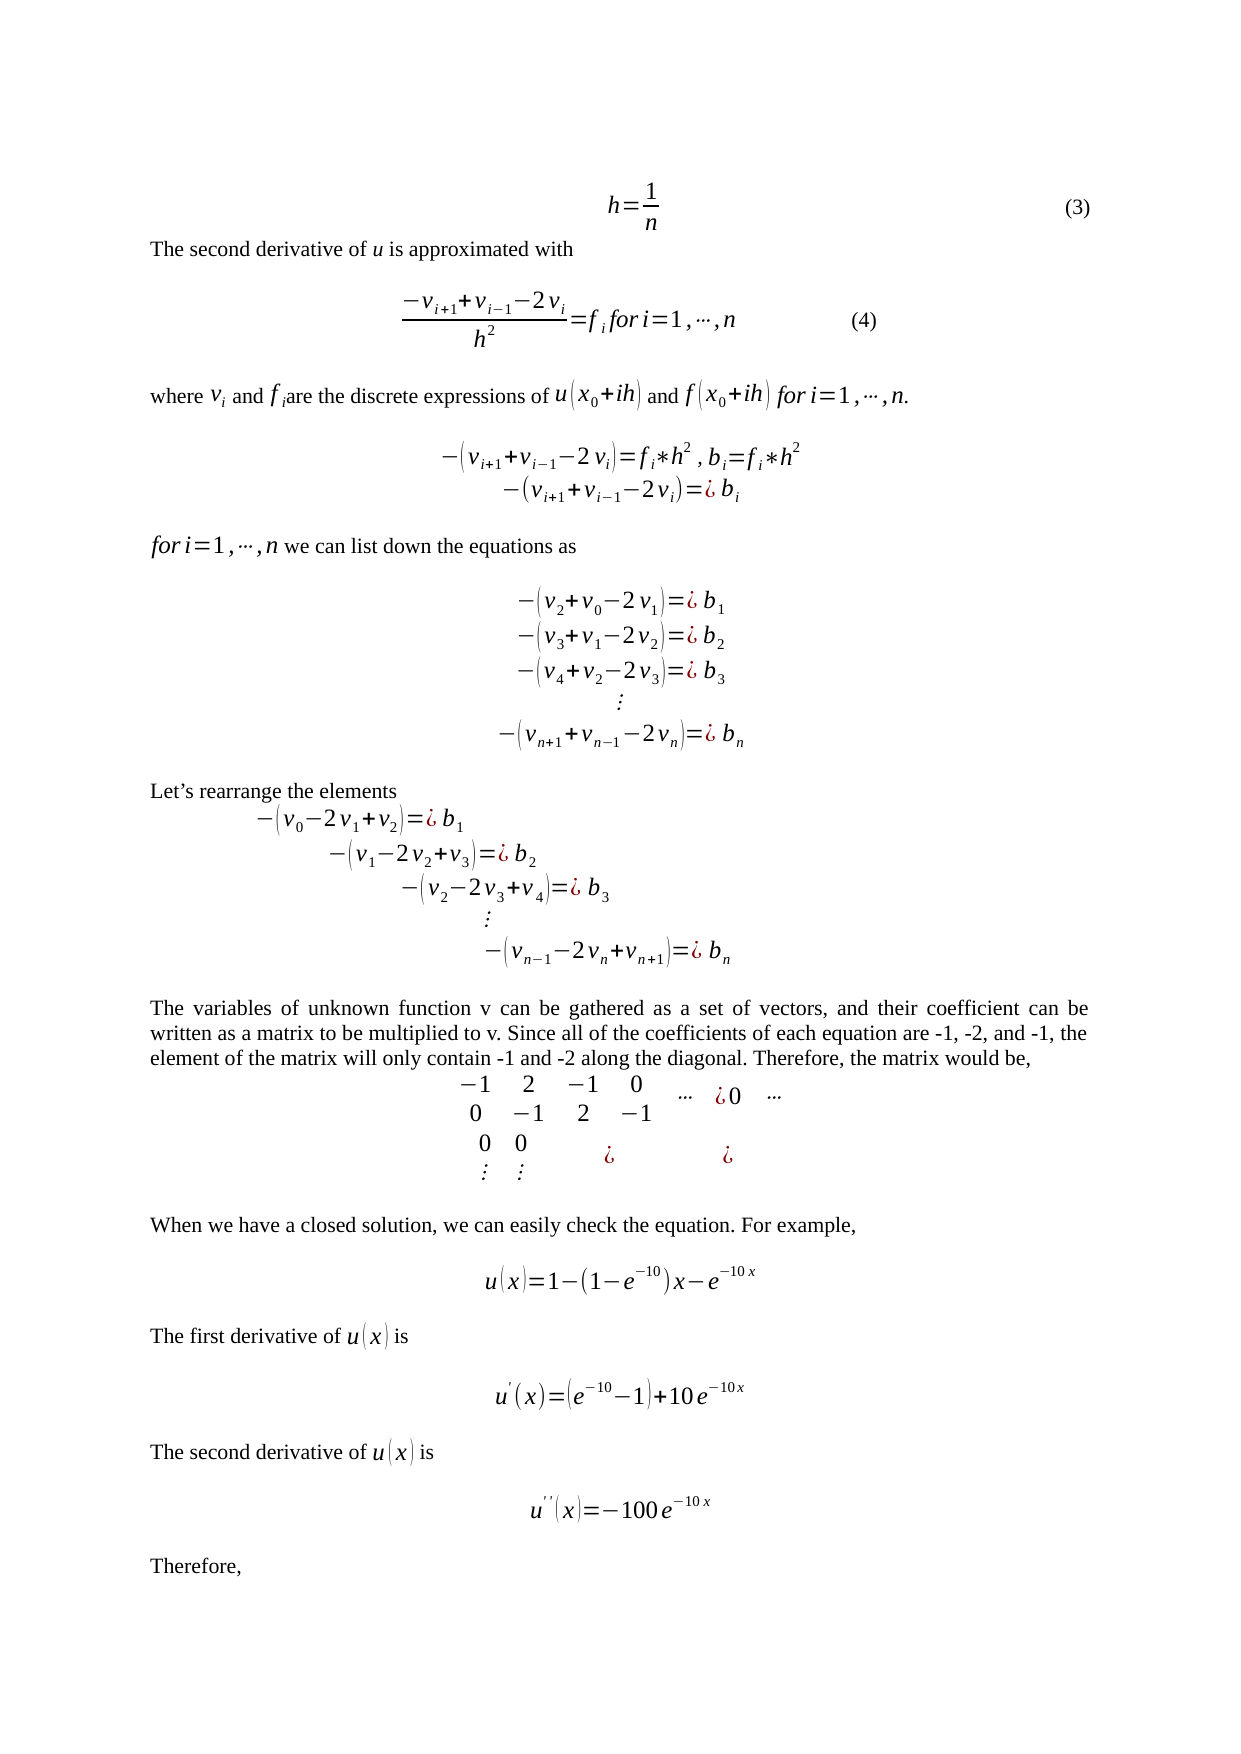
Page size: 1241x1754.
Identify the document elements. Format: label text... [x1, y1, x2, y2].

text The second derivative of u is approximated with [150, 236, 1090, 261]
text , [150, 438, 1090, 474]
text (4) [150, 287, 1090, 353]
text where and are the discrete expressions of and . [150, 378, 1090, 413]
text The variables of unknown function v can be gathered as a set of vectors, and their coefficient can be written as a matrix to be multiplied to v. Since all of the coefficients of each equation are -1, -2, and -1, the element of the matrix will only contain -1 and -2 along the diagonal. Therefore, the matrix would be, [150, 994, 1090, 1070]
text The first derivative of is [150, 1321, 1090, 1351]
text we can list down the equations as [150, 532, 1090, 560]
text When we have a closed solution, we can easily check the equation. For example, [150, 1212, 1090, 1237]
text (3) [150, 177, 1090, 236]
text The second derivative of is [150, 1436, 1090, 1467]
text Therefore, [150, 1553, 1090, 1579]
text Let’s rearrange the elements [150, 778, 1090, 803]
